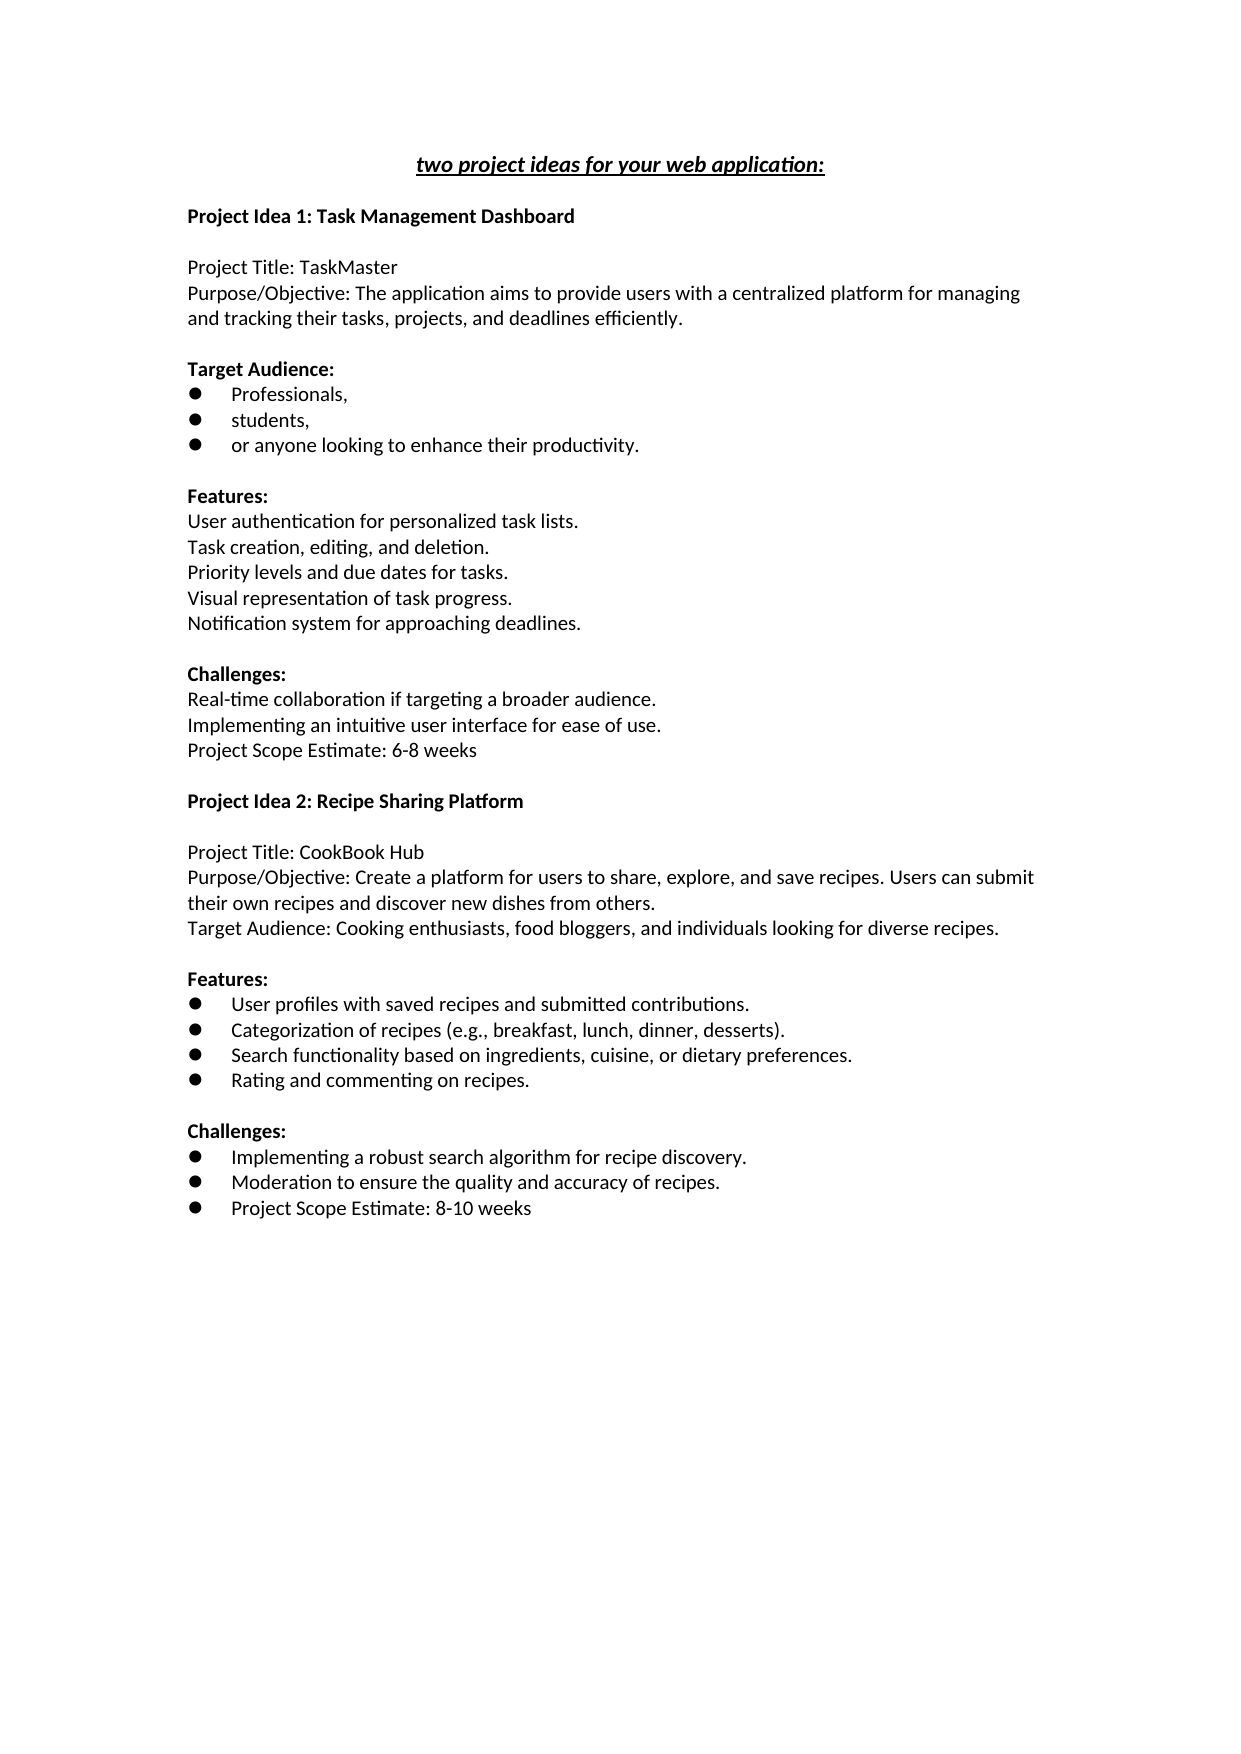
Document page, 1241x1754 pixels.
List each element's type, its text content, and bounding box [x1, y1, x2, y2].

list Project Scope Estimate: 8-10 weeks [187, 1195, 1053, 1220]
list Search functionality based on ingredients, cuisine, or dietary preferences. [187, 1042, 1053, 1068]
text Challenges: [187, 661, 1053, 686]
text Project Idea 2: Recipe Sharing Platform [187, 788, 1053, 813]
text Features: [187, 966, 1053, 991]
text Project Scope Estimate: 6-8 weeks [187, 737, 1053, 763]
list Categorization of recipes (e.g., breakfast, lunch, dinner, desserts). [187, 1017, 1053, 1042]
text Notification system for approaching deadlines. [187, 610, 1053, 636]
list User profiles with saved recipes and submitted contributions. [187, 991, 1053, 1017]
text Visual representation of task progress. [187, 585, 1053, 610]
text Task creation, editing, and deletion. [187, 534, 1053, 559]
list Moderation to ensure the quality and accuracy of recipes. [187, 1169, 1053, 1195]
text Project Title: CookBook Hub [187, 839, 1053, 864]
list students, [187, 407, 1053, 432]
text Challenges: [187, 1118, 1053, 1144]
text Real-time collaboration if targeting a broader audience. [187, 686, 1053, 712]
text Features: [187, 483, 1053, 508]
list Professionals, [187, 381, 1053, 407]
text Purpose/Objective: Create a platform for users to share, explore, and save recipes. Users can submit their own recipes and discover new dishes from others. [187, 864, 1053, 915]
text User authentication for personalized task lists. [187, 508, 1053, 534]
text Implementing an intuitive user interface for ease of use. [187, 712, 1053, 737]
list Rating and commenting on recipes. [187, 1068, 1053, 1093]
text two project ideas for your web application: [187, 150, 1053, 178]
text Project Title: TaskMaster [187, 254, 1053, 280]
text Project Idea 1: Task Management Dashboard [187, 203, 1053, 229]
text Priority levels and due dates for tasks. [187, 559, 1053, 585]
text Target Audience: [187, 356, 1053, 381]
text Purpose/Objective: The application aims to provide users with a centralized platform for managing and tracking their tasks, projects, and deadlines efficiently. [187, 280, 1053, 331]
list Implementing a robust search algorithm for recipe discovery. [187, 1144, 1053, 1169]
text Target Audience: Cooking enthusiasts, food bloggers, and individuals looking for diverse recipes. [187, 915, 1053, 941]
list or anyone looking to enhance their productivity. [187, 432, 1053, 458]
